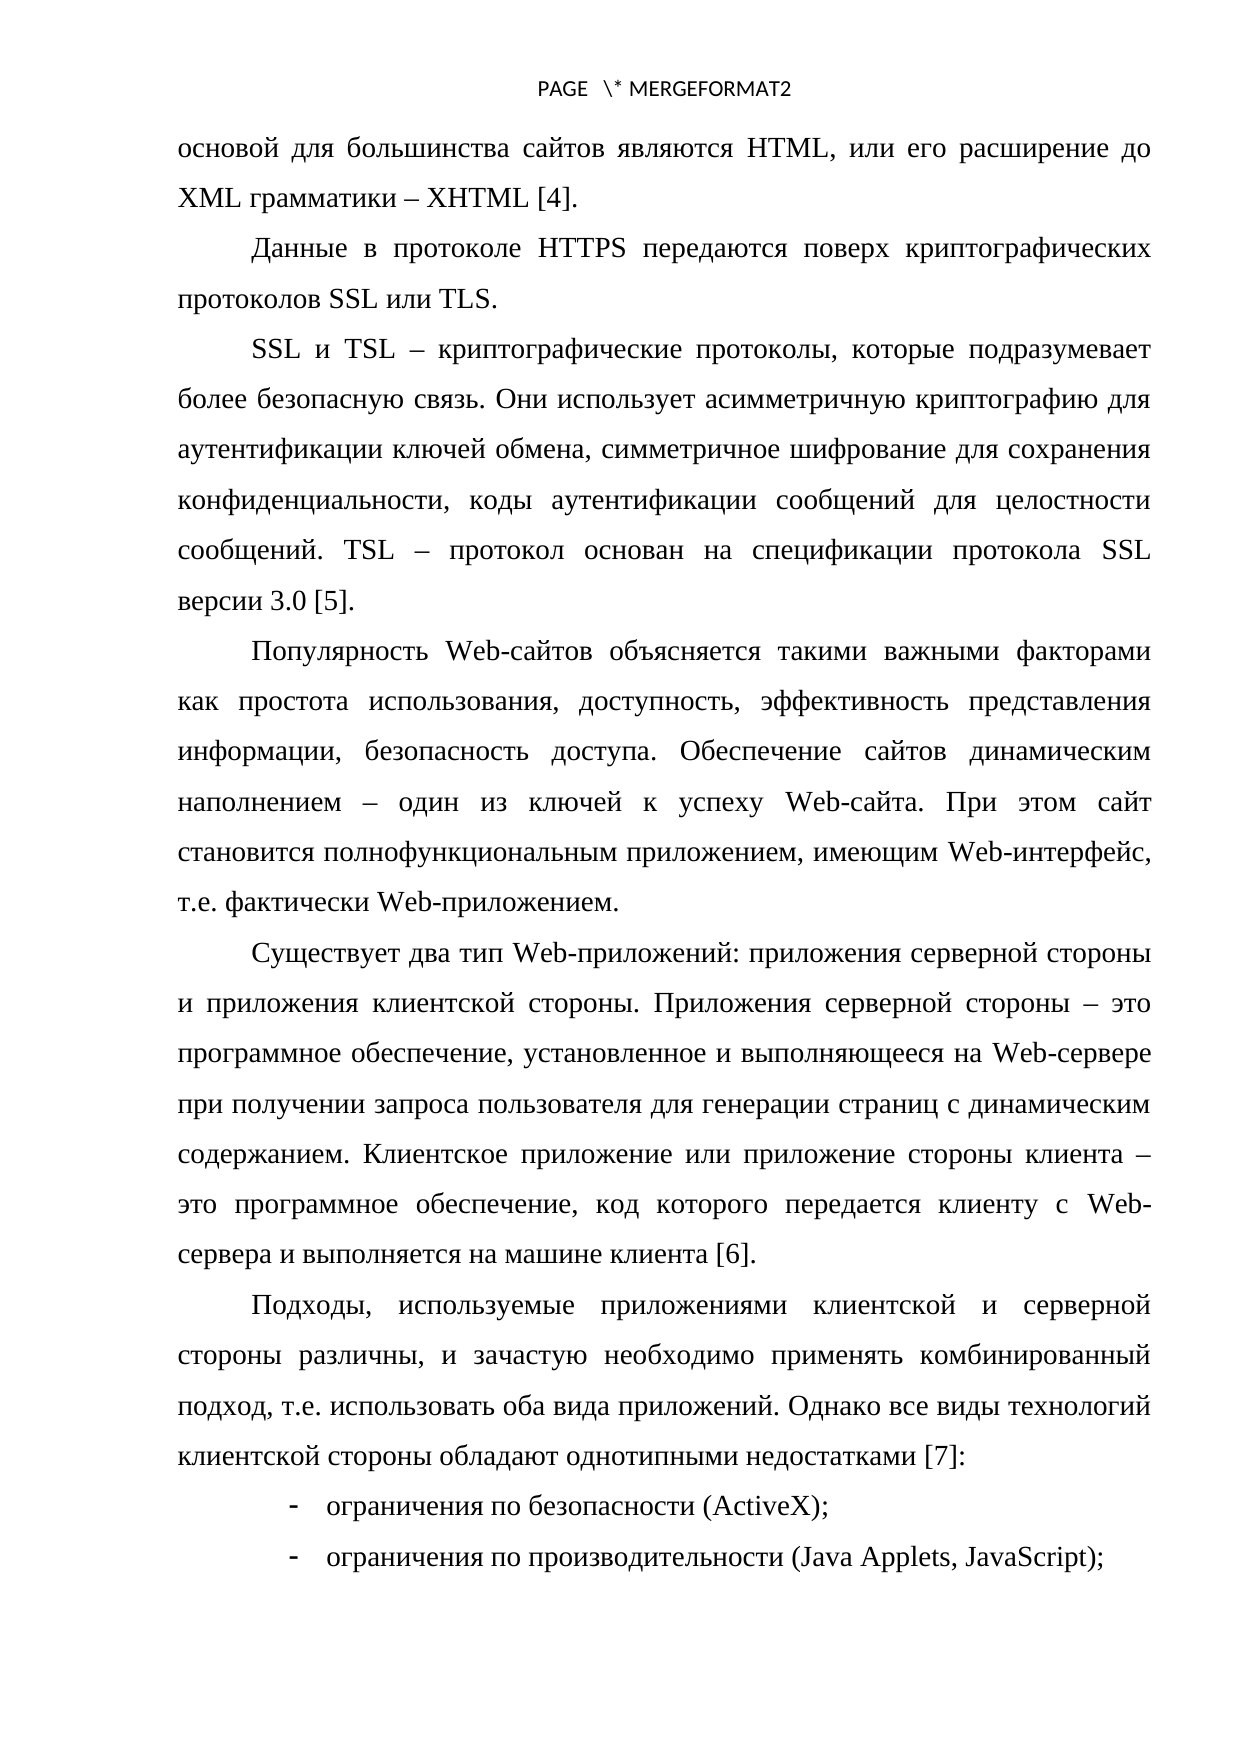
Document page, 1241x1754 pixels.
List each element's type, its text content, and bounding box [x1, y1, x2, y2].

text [177, 130, 1152, 214]
text Данные в протоколе HTTPS передаются поверх криптографических протоколов SSL или TLS. [177, 230, 1152, 314]
text Популярность Web-сайтов объясняется такими важными факторами как простота использования, доступность, эффективность представления информации, безопасность доступа. Обеспечение сайтов динамическим наполнением – один из ключей к успеху Web-сайта. При этом сайт становится полнофункциональным приложением, имеющим Web-интерфейс, т.е. фактически Web-приложением. [177, 633, 1152, 918]
text Существует два тип Web-приложений: приложения серверной стороны и приложения клиентской стороны. Приложения серверной стороны – это программное обеспечение, установленное и выполняющееся на Web-сервере при получении запроса пользователя для генерации страниц с динамическим содержанием. Клиентское приложение или приложение стороны клиента – это программное обеспечение, код которого передается клиенту с Web-сервера и выполняется на машине клиента [6]. [177, 935, 1152, 1270]
text Подходы, используемые приложениями клиентской и серверной стороны различны, и зачастую необходимо применять комбинированный подход, т.е. использовать оба вида приложений. Однако все виды технологий клиентской стороны обладают однотипными недостатками [7]: [177, 1287, 1152, 1471]
list ограничения по безопасности (ActiveX); [288, 1488, 1152, 1522]
list ограничения по производительности (Java Applets, JavaScript); [288, 1539, 1152, 1572]
text SSL и TSL – криптографические протоколы, которые подразумевает более безопасную связь. Они использует асимметричную криптографию для аутентификации ключей обмена, симметричное шифрование для сохранения конфиденциальности, коды аутентификации сообщений для целостности сообщений. TSL – протокол основан на спецификации протокола SSL версии 3.0 [5]. [177, 331, 1152, 616]
